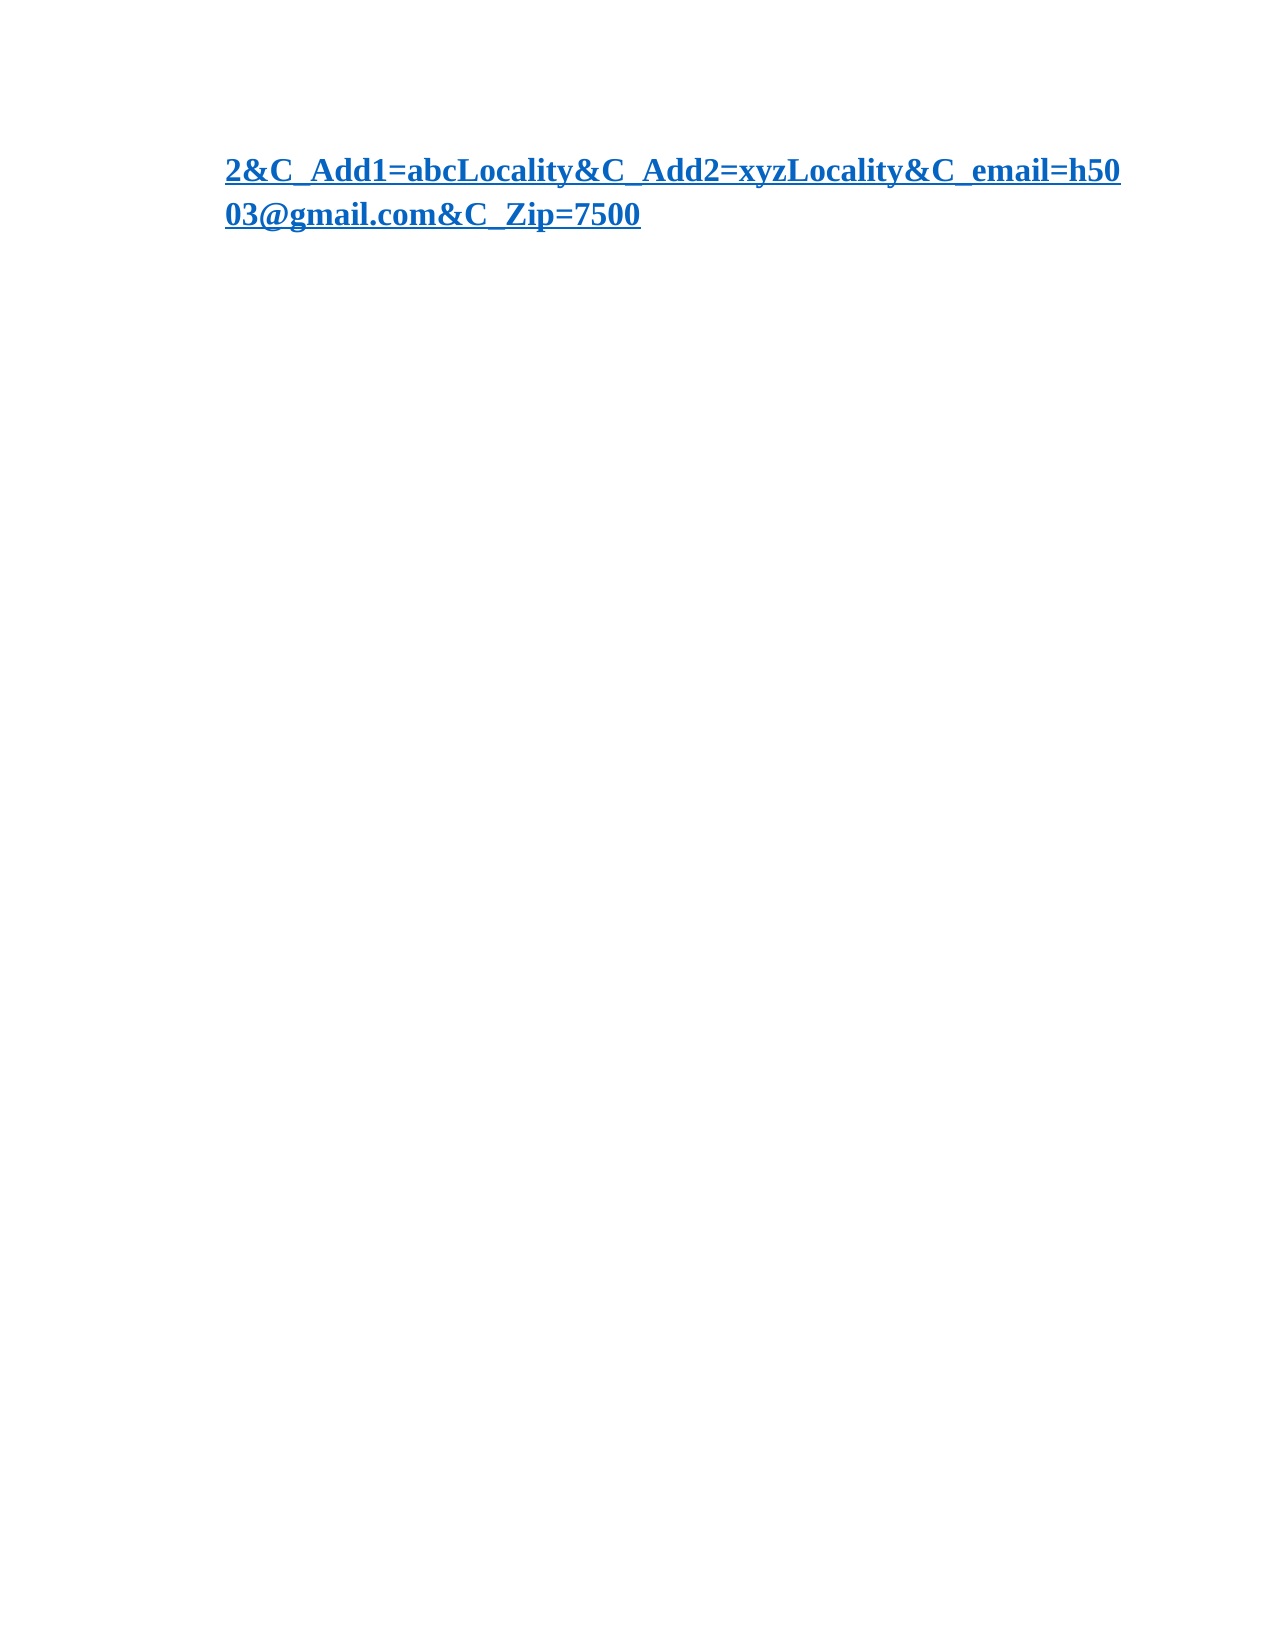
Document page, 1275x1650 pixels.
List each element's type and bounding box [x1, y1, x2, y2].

list [187, 150, 1125, 232]
